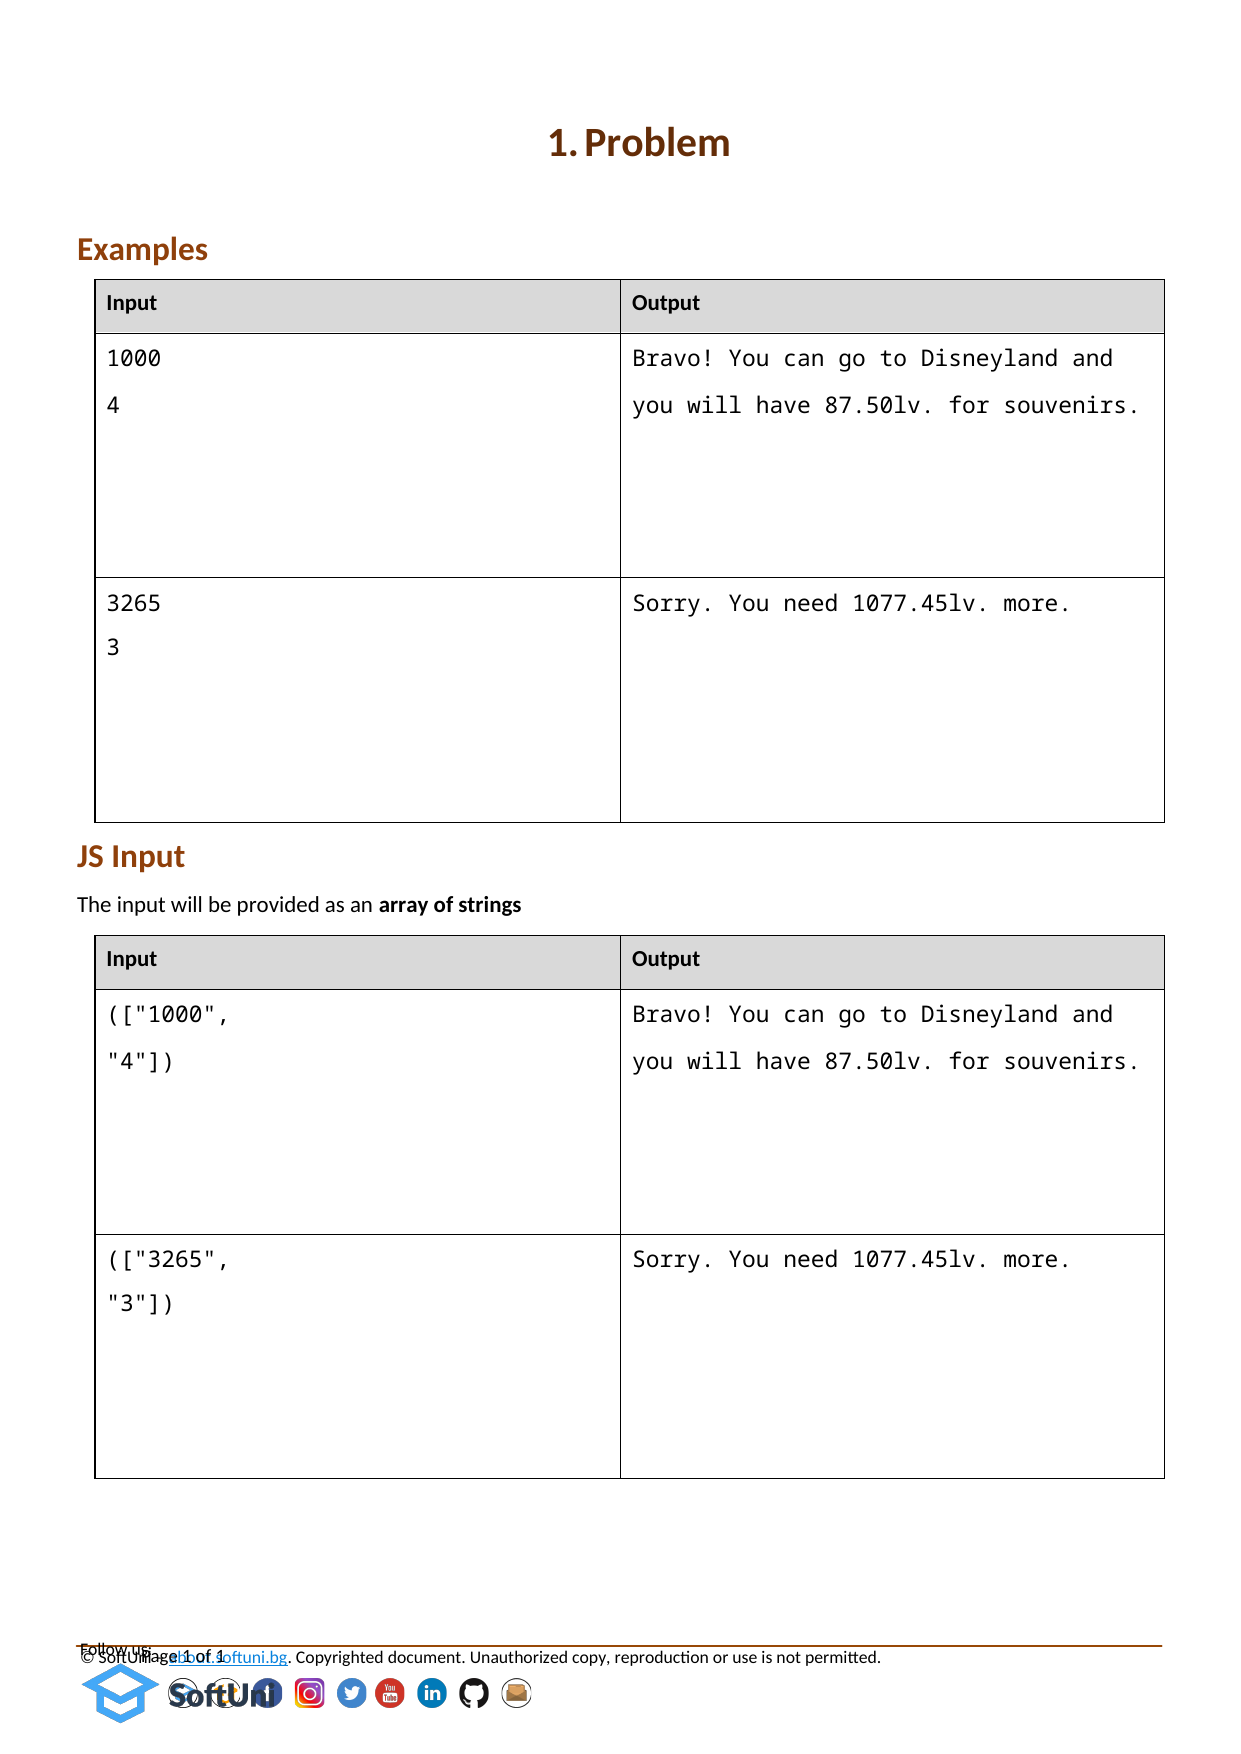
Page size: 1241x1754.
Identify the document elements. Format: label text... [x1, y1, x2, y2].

picture [75, 1658, 283, 1729]
picture [438, 1699, 447, 1708]
table_cell Sorry. You need 1077.45lv. more. [621, 1235, 1164, 1478]
table_cell Sorry. You need 1077.45lv. more. [621, 578, 1164, 822]
text The input will be provided as an array of strings [77, 890, 1163, 918]
picture [501, 1678, 532, 1708]
table_header Input [96, 280, 620, 332]
table_cell Bravo! You can go to Disneyland and you will have 87.50lv. for souvenirs. [621, 334, 1164, 577]
picture [459, 1678, 489, 1708]
picture [294, 1678, 325, 1708]
picture [375, 1678, 405, 1708]
table_header Output [621, 936, 1164, 989]
picture [417, 1699, 426, 1708]
table_cell 1000 4 [96, 334, 620, 577]
table_cell (["3265", "3"]) [96, 1235, 620, 1478]
table_header Input [96, 936, 620, 989]
table_cell Bravo! You can go to Disneyland and you will have 87.50lv. for souvenirs. [621, 990, 1164, 1233]
picture [417, 1678, 426, 1687]
subtitle Problem [114, 116, 1163, 167]
subtitle JS Input [77, 835, 1163, 876]
subtitle Examples [77, 228, 1163, 268]
picture [438, 1678, 447, 1687]
picture [337, 1678, 367, 1708]
table_cell (["1000", "4"]) [96, 990, 620, 1233]
table_cell 3265 3 [96, 578, 620, 822]
table_header Output [621, 280, 1164, 332]
picture [431, 1690, 440, 1700]
